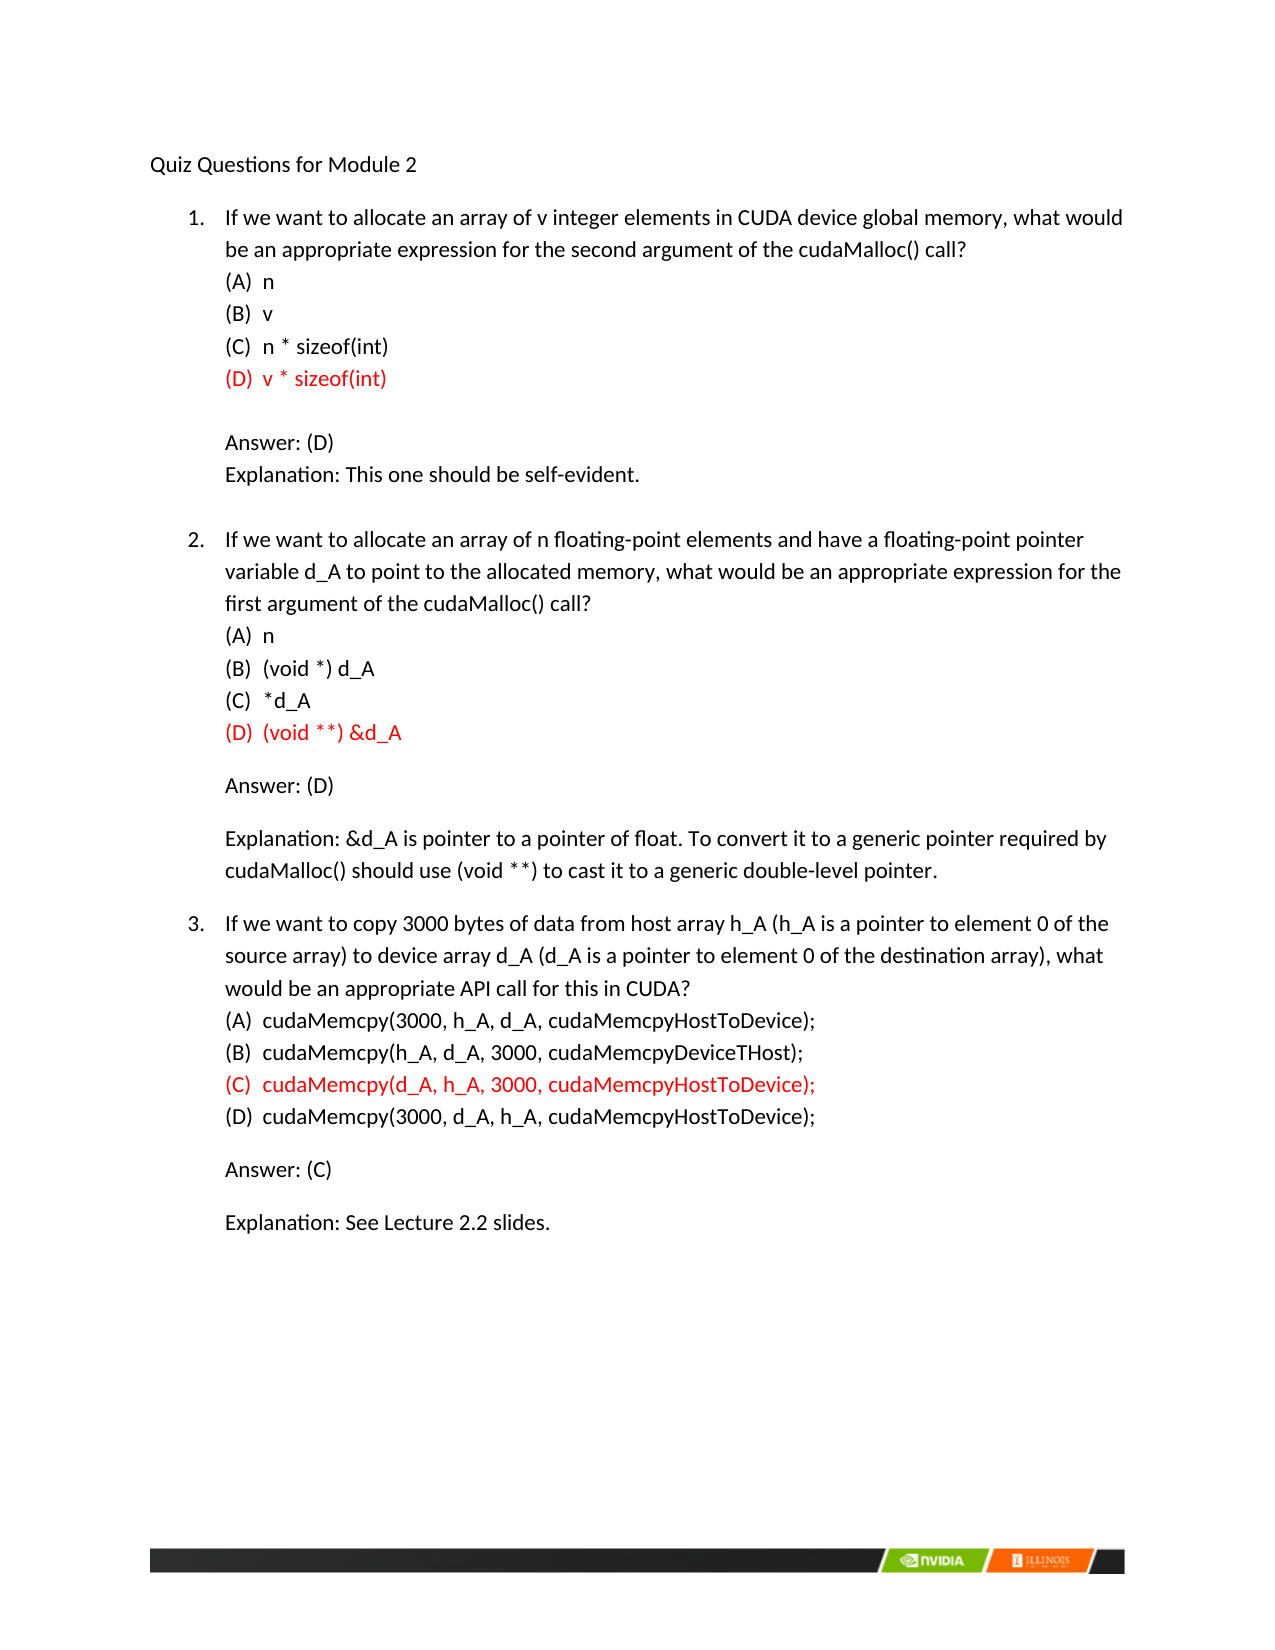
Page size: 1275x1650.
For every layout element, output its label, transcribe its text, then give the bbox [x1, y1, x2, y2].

list v [225, 299, 1125, 328]
list cudaMemcpy(d_A, h_A, 3000, cudaMemcpyHostToDevice); [225, 1070, 1125, 1098]
list n [225, 267, 1125, 295]
list n [225, 621, 1125, 649]
text Explanation: &d_A is pointer to a pointer of float. To convert it to a generic pointer required by cudaMalloc() should use (void **) to cast it to a generic double-level pointer. [225, 824, 1125, 884]
text Explanation: See Lecture 2.2 slides. [225, 1208, 1125, 1236]
list v * sizeof(int) [225, 364, 1125, 392]
list Answer: (D) [225, 428, 1125, 456]
text Quiz Questions for Module 2 [150, 150, 1125, 178]
text Answer: (C) [225, 1155, 1125, 1183]
list Explanation: This one should be self-evident. [225, 461, 1125, 488]
list (void **) &d_A [225, 718, 1125, 746]
list cudaMemcpy(h_A, d_A, 3000, cudaMemcpyDeviceTHost); [225, 1038, 1125, 1066]
list If we want to allocate an array of v integer elements in CUDA device global memory, what would be an appropriate expression for the second argument of the cudaMalloc() call? [187, 203, 1125, 263]
list *d_A [225, 686, 1125, 714]
list If we want to allocate an array of n floating-point elements and have a floating-point pointer variable d_A to point to the allocated memory, what would be an appropriate expression for the first argument of the cudaMalloc() call? [187, 525, 1125, 617]
list n * sizeof(int) [225, 332, 1125, 360]
picture [150, 1547, 1125, 1574]
text Answer: (D) [225, 771, 1125, 799]
list (void *) d_A [225, 654, 1125, 682]
list cudaMemcpy(3000, d_A, h_A, cudaMemcpyHostToDevice); [225, 1102, 1125, 1130]
list cudaMemcpy(3000, h_A, d_A, cudaMemcpyHostToDevice); [225, 1006, 1125, 1034]
list If we want to copy 3000 bytes of data from host array h_A (h_A is a pointer to element 0 of the source array) to device array d_A (d_A is a pointer to element 0 of the destination array), what would be an appropriate API call for this in CUDA? [187, 909, 1125, 1002]
